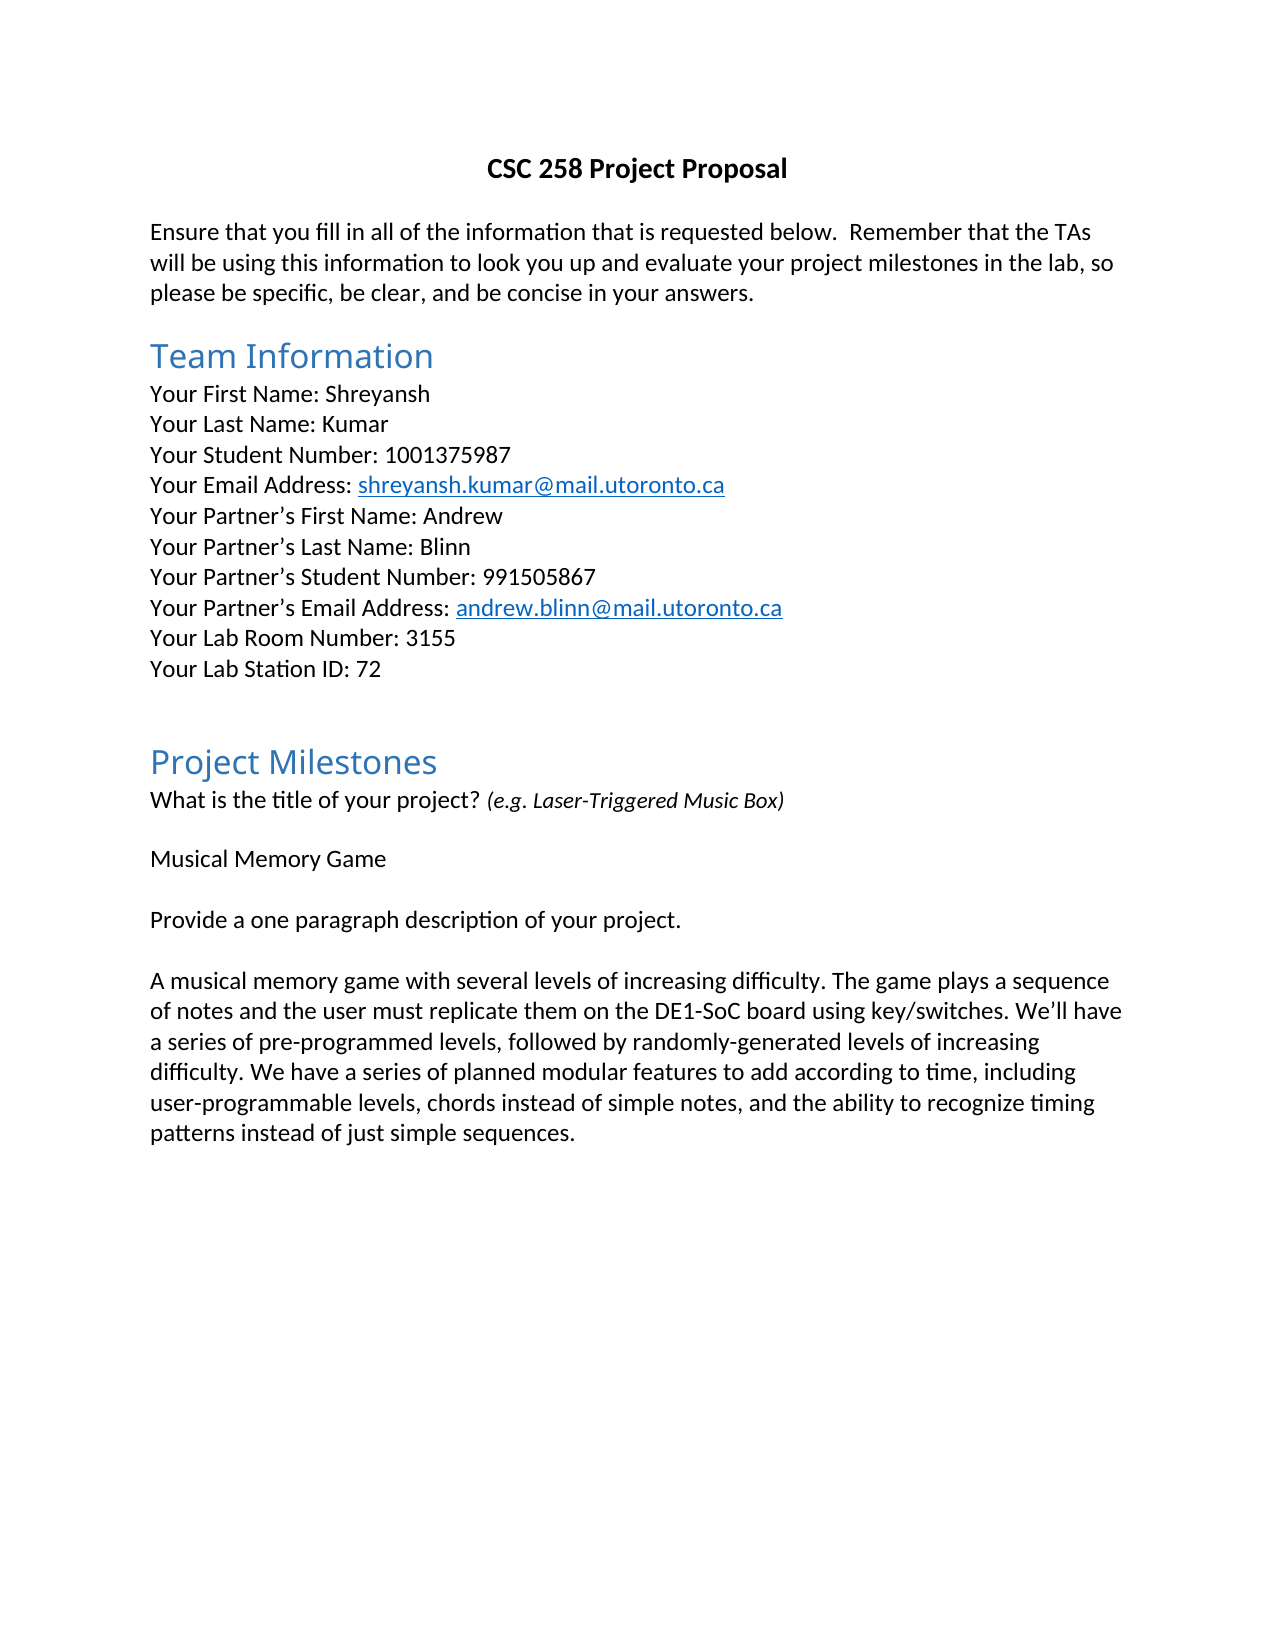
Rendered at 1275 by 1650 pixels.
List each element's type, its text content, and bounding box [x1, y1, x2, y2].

text Your Partner’s Last Name: Blinn [150, 531, 1125, 561]
text What is the title of your project? (e.g. Laser-Triggered Music Box) [150, 784, 1125, 815]
subtitle Team Information [150, 333, 1125, 378]
text Musical Memory Game [150, 843, 1125, 873]
text Your Lab Room Number: 3155 [150, 622, 1125, 653]
text Your Email Address: shreyansh.kumar@mail.utoronto.ca [150, 470, 1125, 500]
text Your First Name: Shreyansh [150, 378, 1125, 409]
text Your Last Name: Kumar [150, 409, 1125, 439]
text Your Lab Station ID: 72 [150, 653, 1125, 683]
text Your Partner’s Email Address: andrew.blinn@mail.utoronto.ca [150, 592, 1125, 622]
subtitle Project Milestones [150, 739, 1125, 784]
text A musical memory game with several levels of increasing difficulty. The game plays a sequence of notes and the user must replicate them on the DE1-SoC board using key/switches. We’ll have a series of pre-programmed levels, followed by randomly-generated levels of increasing difficulty. We have a series of planned modular features to add according to time, including user-programmable levels, chords instead of simple notes, and the ability to recognize timing patterns instead of just simple sequences. [150, 965, 1125, 1148]
text Provide a one paragraph description of your project. [150, 904, 1125, 934]
text CSC 258 Project Proposal [150, 150, 1125, 186]
text Your Student Number: 1001375987 [150, 439, 1125, 470]
text Your Partner’s Student Number: 991505867 [150, 561, 1125, 592]
text Your Partner’s First Name: Andrew [150, 500, 1125, 531]
text Ensure that you fill in all of the information that is requested below. Remember that the TAs will be using this information to look you up and evaluate your project milestones in the lab, so please be specific, be clear, and be concise in your answers. [150, 216, 1125, 308]
